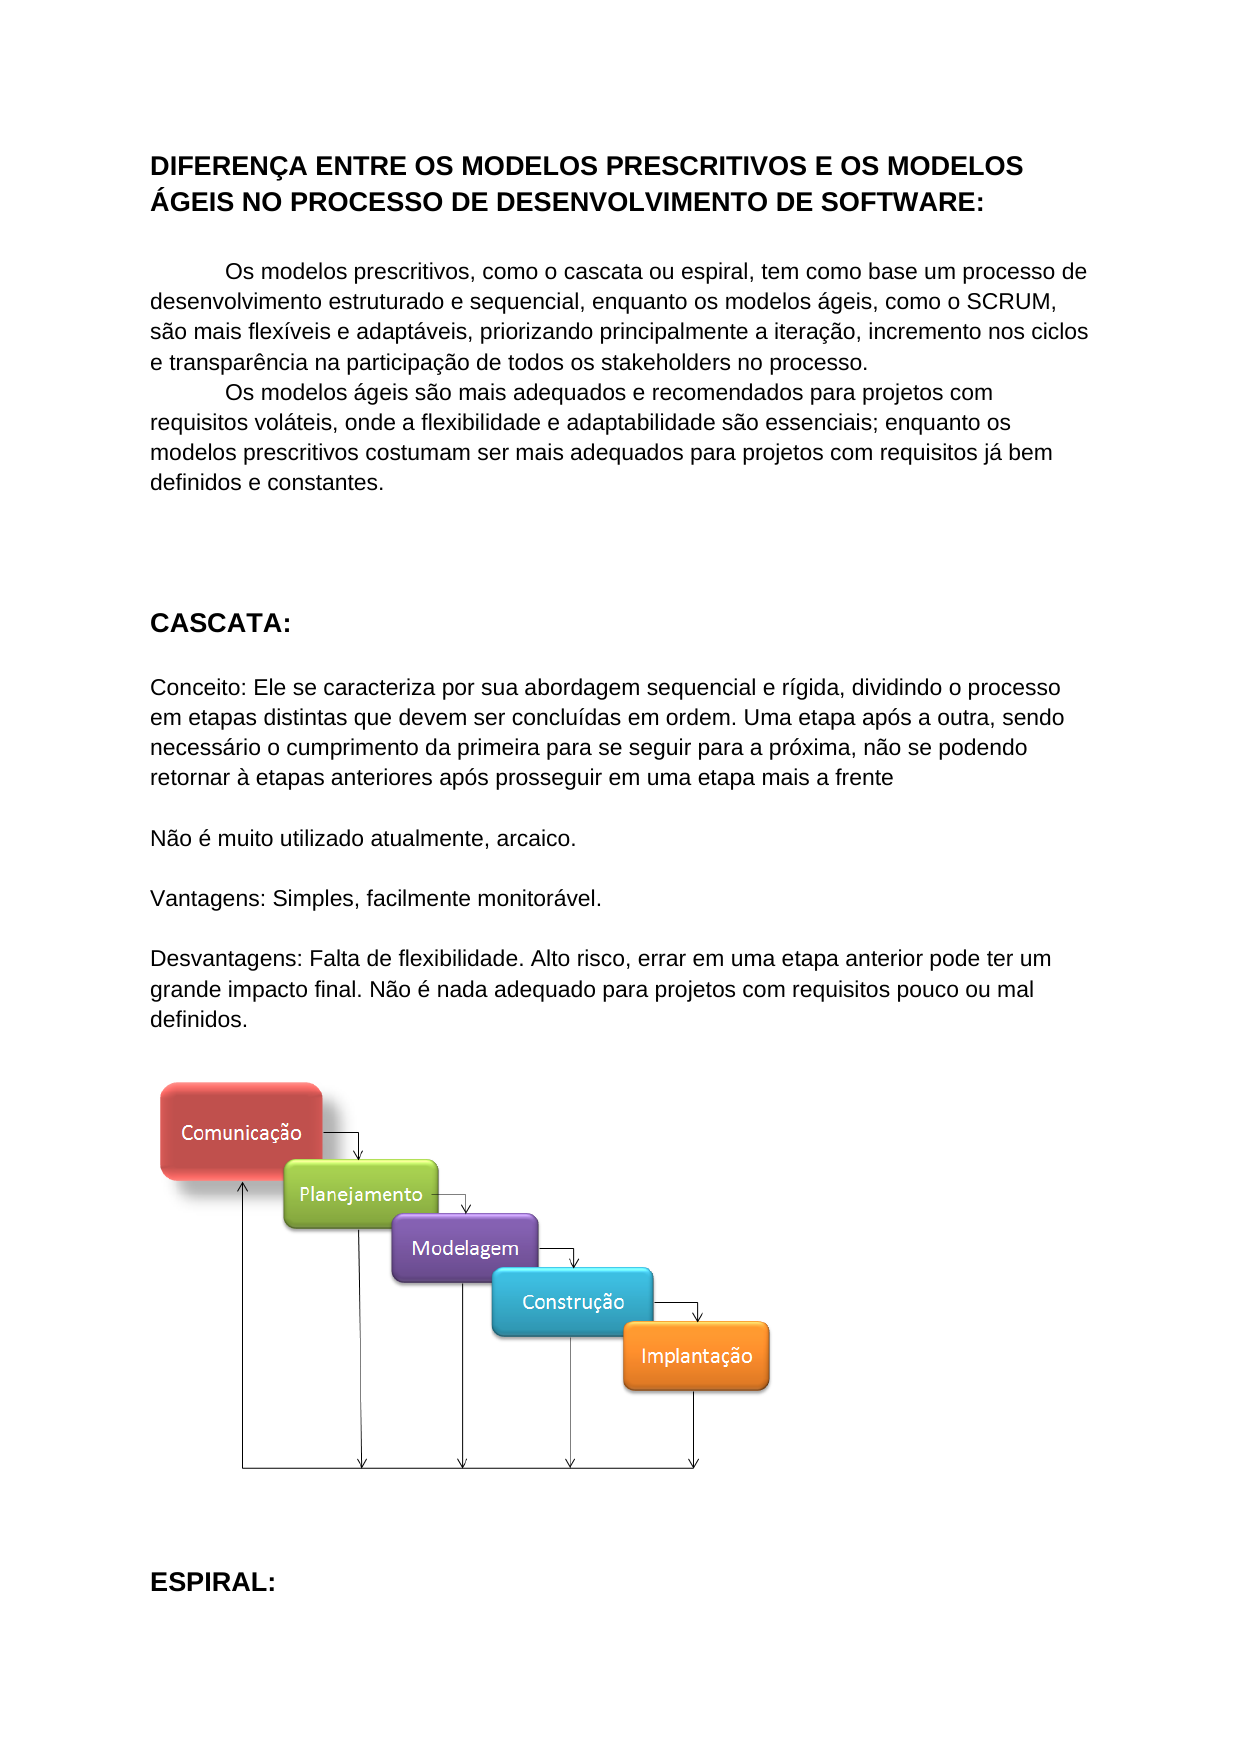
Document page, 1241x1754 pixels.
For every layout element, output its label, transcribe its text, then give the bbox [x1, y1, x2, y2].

text Os modelos prescritivos, como o cascata ou espiral, tem como base um processo de desenvolvimento estruturado e sequencial, enquanto os modelos ágeis, como o SCRUM, são mais flexíveis e adaptáveis, priorizando principalmente a iteração, incremento nos ciclos e transparência na participação de todos os stakeholders no processo. [150, 258, 1090, 375]
text Os modelos ágeis são mais adequados e recomendados para projetos com requisitos voláteis, onde a flexibilidade e adaptabilidade são essenciais; enquanto os modelos prescritivos costumam ser mais adequados para projetos com requisitos já bem definidos e constantes. [150, 379, 1090, 496]
text Conceito: Ele se caracteriza por sua abordagem sequencial e rígida, dividindo o processo em etapas distintas que devem ser concluídas em ordem. Uma etapa após a outra, sendo necessário o cumprimento da primeira para se seguir para a próxima, não se podendo retornar à etapas anteriores após prosseguir em uma etapa mais a frente [150, 673, 1090, 790]
text Desvantagens: Falta de flexibilidade. Alto risco, errar em uma etapa anterior pode ter um grande impacto final. Não é nada adequado para projetos com requisitos pouco ou mal definidos. [150, 945, 1090, 1032]
text Vantagens: Simples, facilmente monitorável. [150, 885, 1090, 911]
text ESPIRAL: [150, 1566, 1090, 1597]
text CASCATA: [150, 607, 1090, 638]
picture [150, 1066, 781, 1502]
text Não é muito utilizado atualmente, arcaico. [150, 824, 1090, 851]
text DIFERENÇA ENTRE OS MODELOS PRESCRITIVOS E OS MODELOS ÁGEIS NO PROCESSO DE DESENVOLVIMENTO DE SOFTWARE: [150, 150, 1090, 217]
